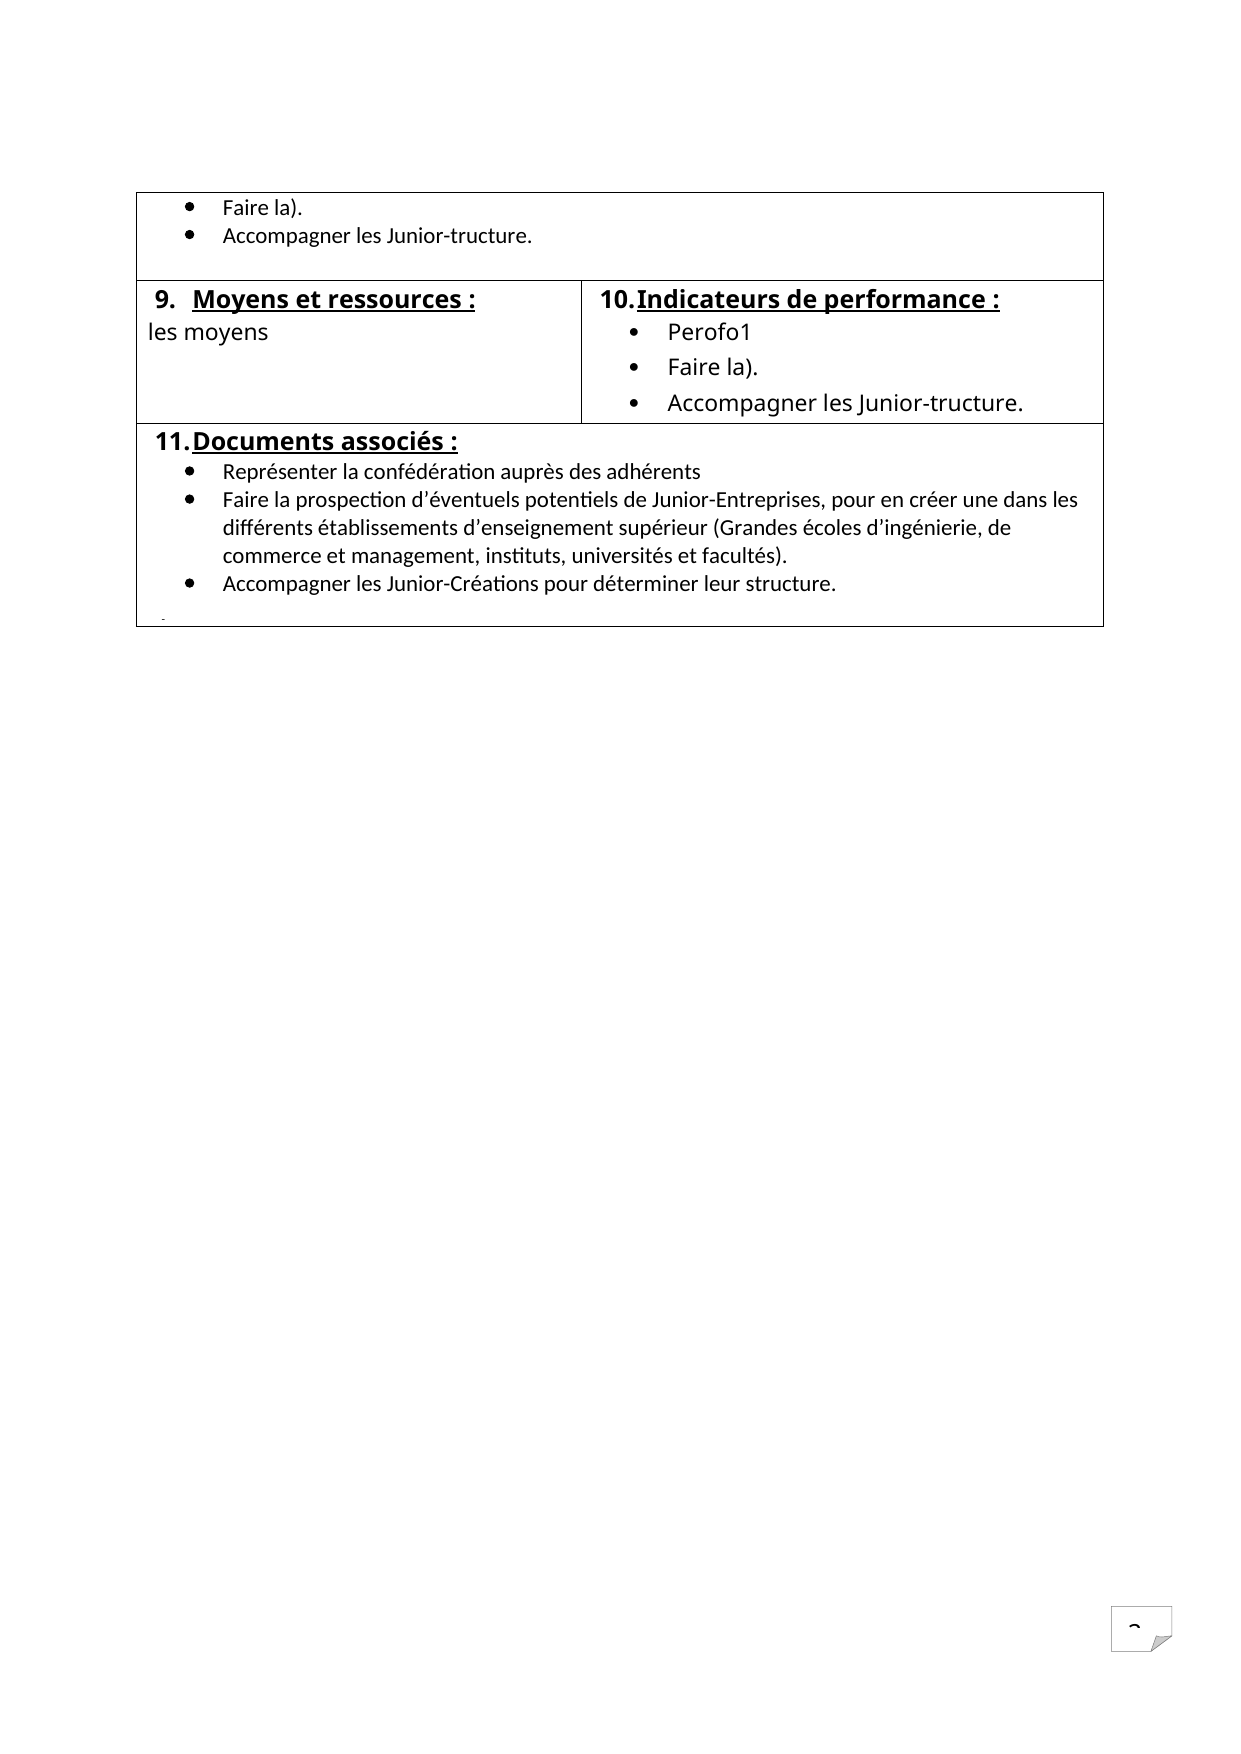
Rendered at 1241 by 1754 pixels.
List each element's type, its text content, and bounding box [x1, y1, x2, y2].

table_cell Moyens et ressources : les moyens [137, 281, 581, 422]
table_cell Documents associés : Représenter la confédération auprès des adhérents Faire la prospection d’éventuels potentiels de Junior-Entreprises, pour en créer une dans les différents établissements d’enseignement supérieur (Grandes écoles d’ingénierie, de commerce et management, instituts, universités et facultés). Accompagner les Junior-Créations pour déterminer leur structure. [137, 424, 1103, 626]
table_cell Indicateurs de performance : Perofo1 Faire la). Accompagner les Junior-tructure. [582, 281, 1103, 422]
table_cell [137, 193, 1103, 280]
